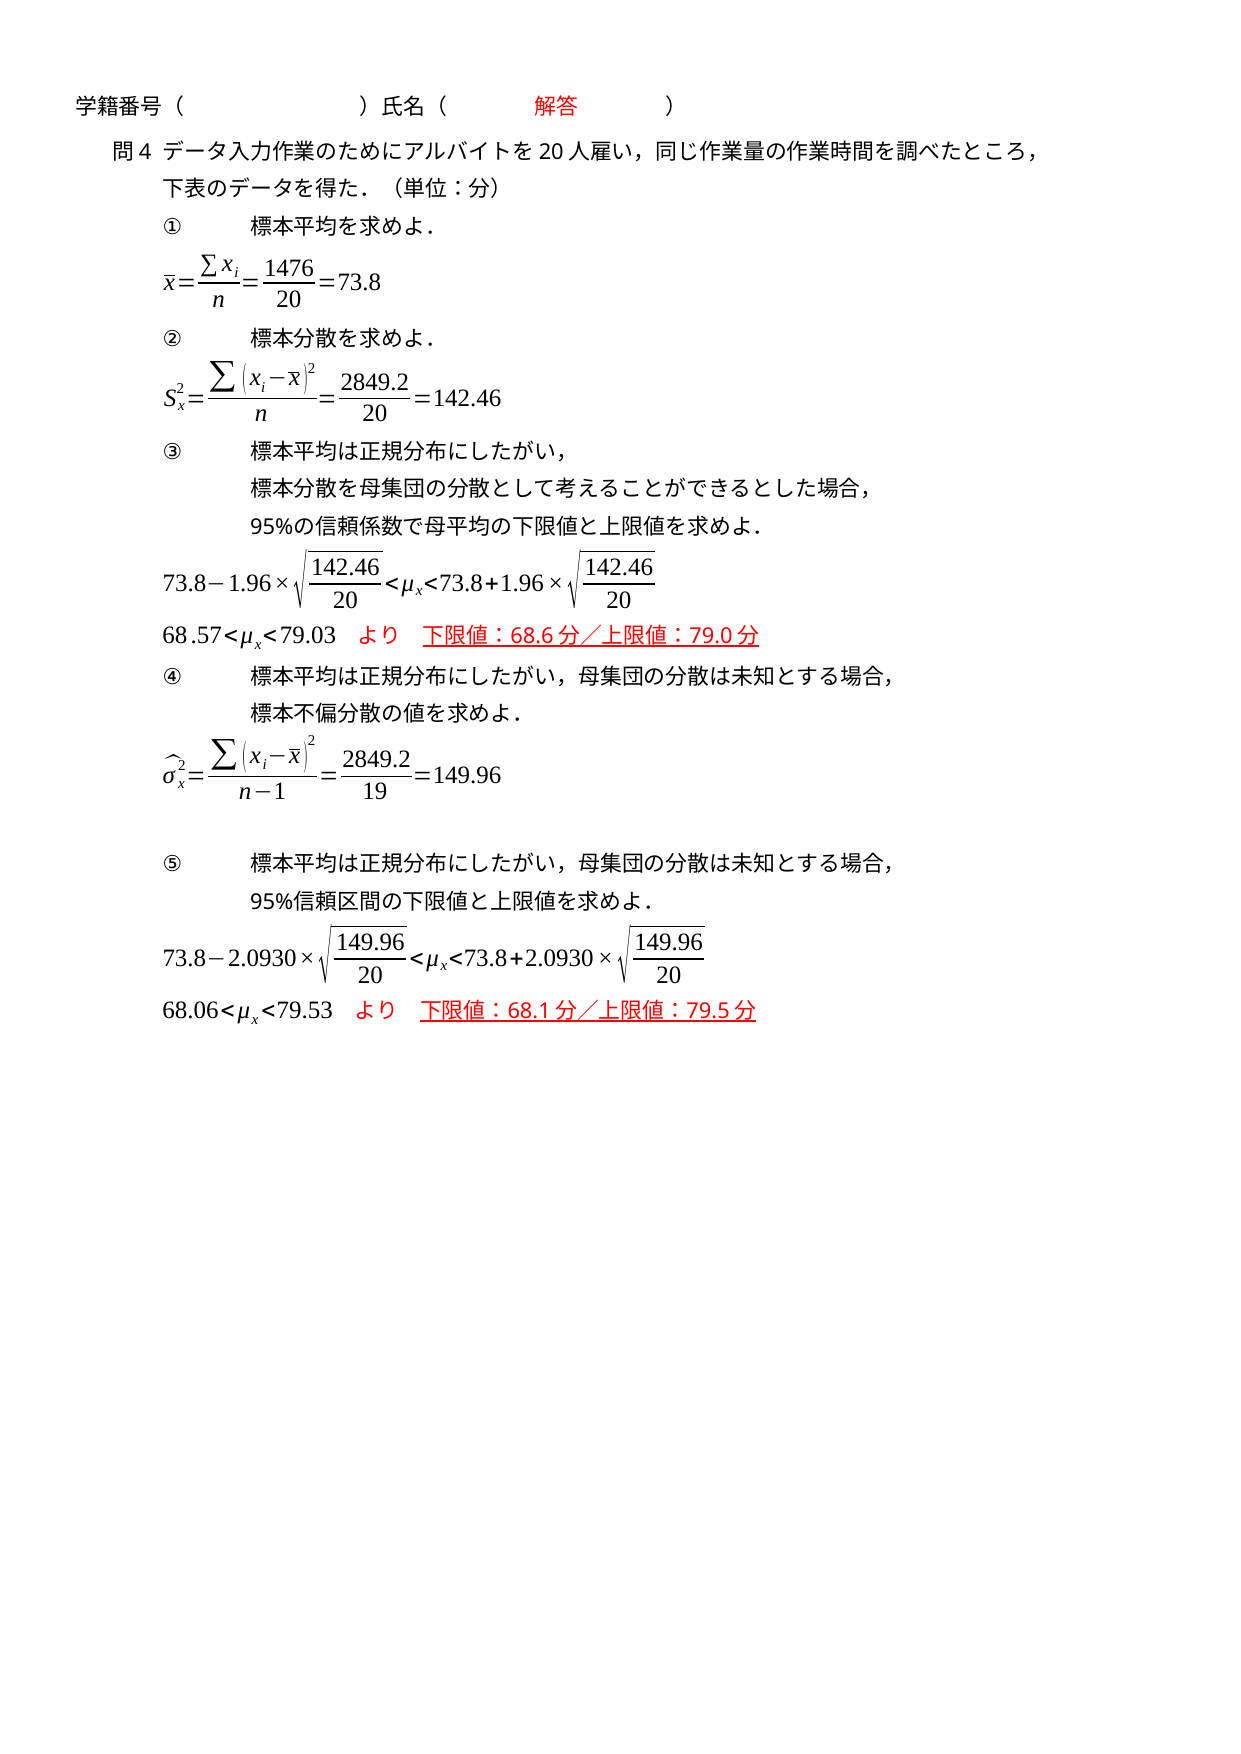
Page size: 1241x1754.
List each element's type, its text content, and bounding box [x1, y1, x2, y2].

list ③ 標本平均は正規分布にしたがい， 標本分散を母集団の分散として考えることができるとした場合， 95%の信頼係数で母平均の下限値と上限値を求めよ． [112, 431, 1165, 543]
list ④ 標本平均は正規分布にしたがい，母集団の分散は未知とする場合， 標本不偏分散の値を求めよ． [112, 656, 1165, 731]
list より 下限値：68.6分／上限値：79.0分 [112, 618, 1165, 656]
list より 下限値：68.1分／上限値：79.5分 [112, 993, 1165, 1031]
list ① 標本平均を求めよ． [112, 206, 1165, 243]
list ② 標本分散を求めよ． [112, 318, 1165, 356]
list ⑤ 標本平均は正規分布にしたがい，母集団の分散は未知とする場合， 95%信頼区間の下限値と上限値を求めよ． [112, 843, 1165, 918]
list 問4 データ入力作業のためにアルバイトを20人雇い，同じ作業量の作業時間を調べたところ， 下表のデータを得た．（単位：分） [112, 131, 1165, 206]
